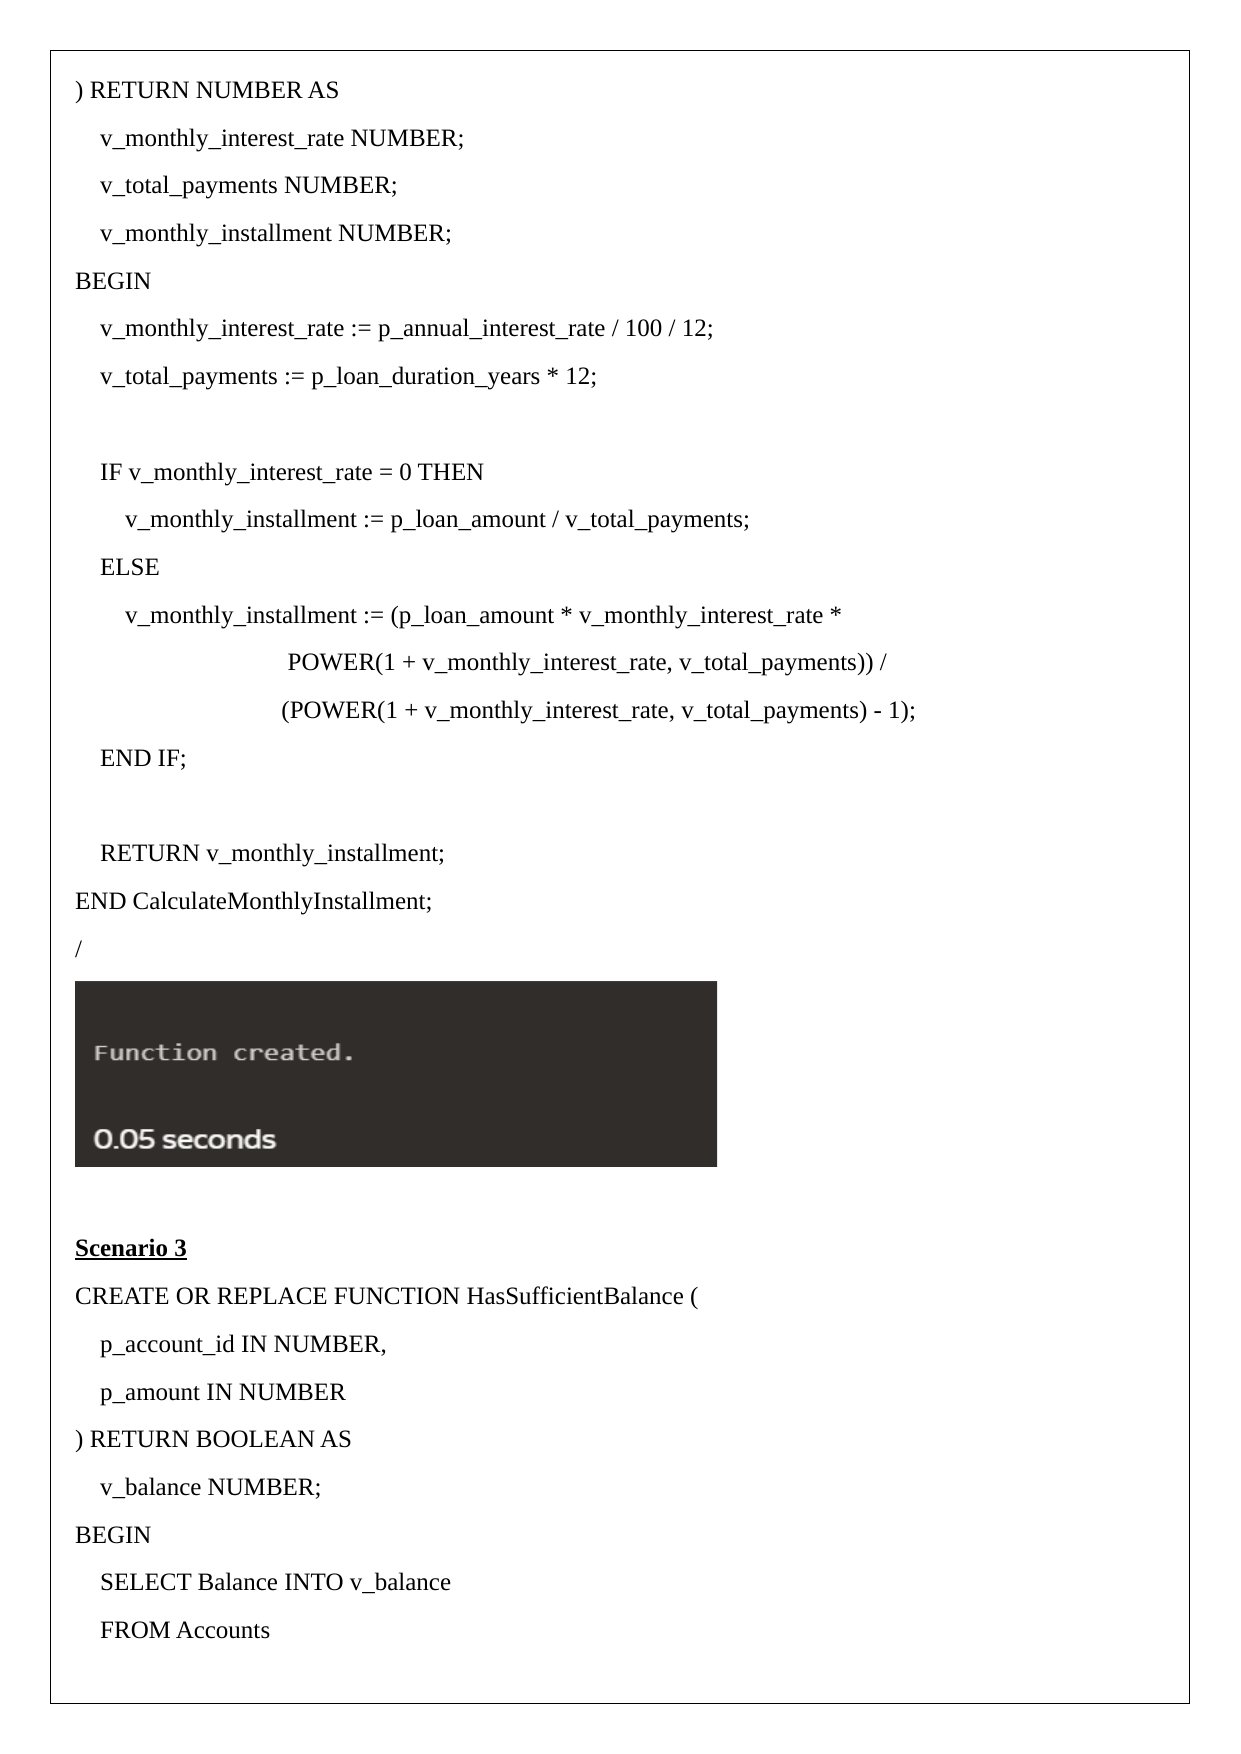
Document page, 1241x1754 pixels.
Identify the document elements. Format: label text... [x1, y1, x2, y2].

text IF v_monthly_interest_rate = 0 THEN [75, 457, 1165, 485]
text ) RETURN NUMBER AS [75, 75, 1165, 104]
text p_amount IN NUMBER [75, 1377, 1165, 1405]
picture [75, 981, 718, 1167]
text FROM Accounts [75, 1615, 1165, 1644]
text v_balance NUMBER; [75, 1472, 1165, 1501]
text END CalculateMonthlyInstallment; [75, 886, 1165, 915]
text CREATE OR REPLACE FUNCTION HasSufficientBalance ( [75, 1281, 1165, 1310]
text v_monthly_installment := (p_loan_amount * v_monthly_interest_rate * [75, 600, 1165, 628]
text POWER(1 + v_monthly_interest_rate, v_total_payments)) / [75, 647, 1165, 676]
text v_total_payments := p_loan_duration_years * 12; [75, 361, 1165, 390]
text v_total_payments NUMBER; [75, 170, 1165, 199]
text Scenario 3 [75, 1233, 1165, 1262]
text (POWER(1 + v_monthly_interest_rate, v_total_payments) - 1); [75, 695, 1165, 724]
text BEGIN [75, 1520, 1165, 1548]
text v_monthly_installment := p_loan_amount / v_total_payments; [75, 504, 1165, 533]
text v_monthly_interest_rate NUMBER; [75, 123, 1165, 151]
text SELECT Balance INTO v_balance [75, 1567, 1165, 1596]
text BEGIN [75, 266, 1165, 294]
text END IF; [75, 743, 1165, 772]
text / [75, 934, 1165, 962]
text ELSE [75, 552, 1165, 581]
text ) RETURN BOOLEAN AS [75, 1424, 1165, 1453]
text v_monthly_installment NUMBER; [75, 218, 1165, 247]
text RETURN v_monthly_installment; [75, 838, 1165, 867]
text v_monthly_interest_rate := p_annual_interest_rate / 100 / 12; [75, 313, 1165, 342]
text p_account_id IN NUMBER, [75, 1329, 1165, 1358]
